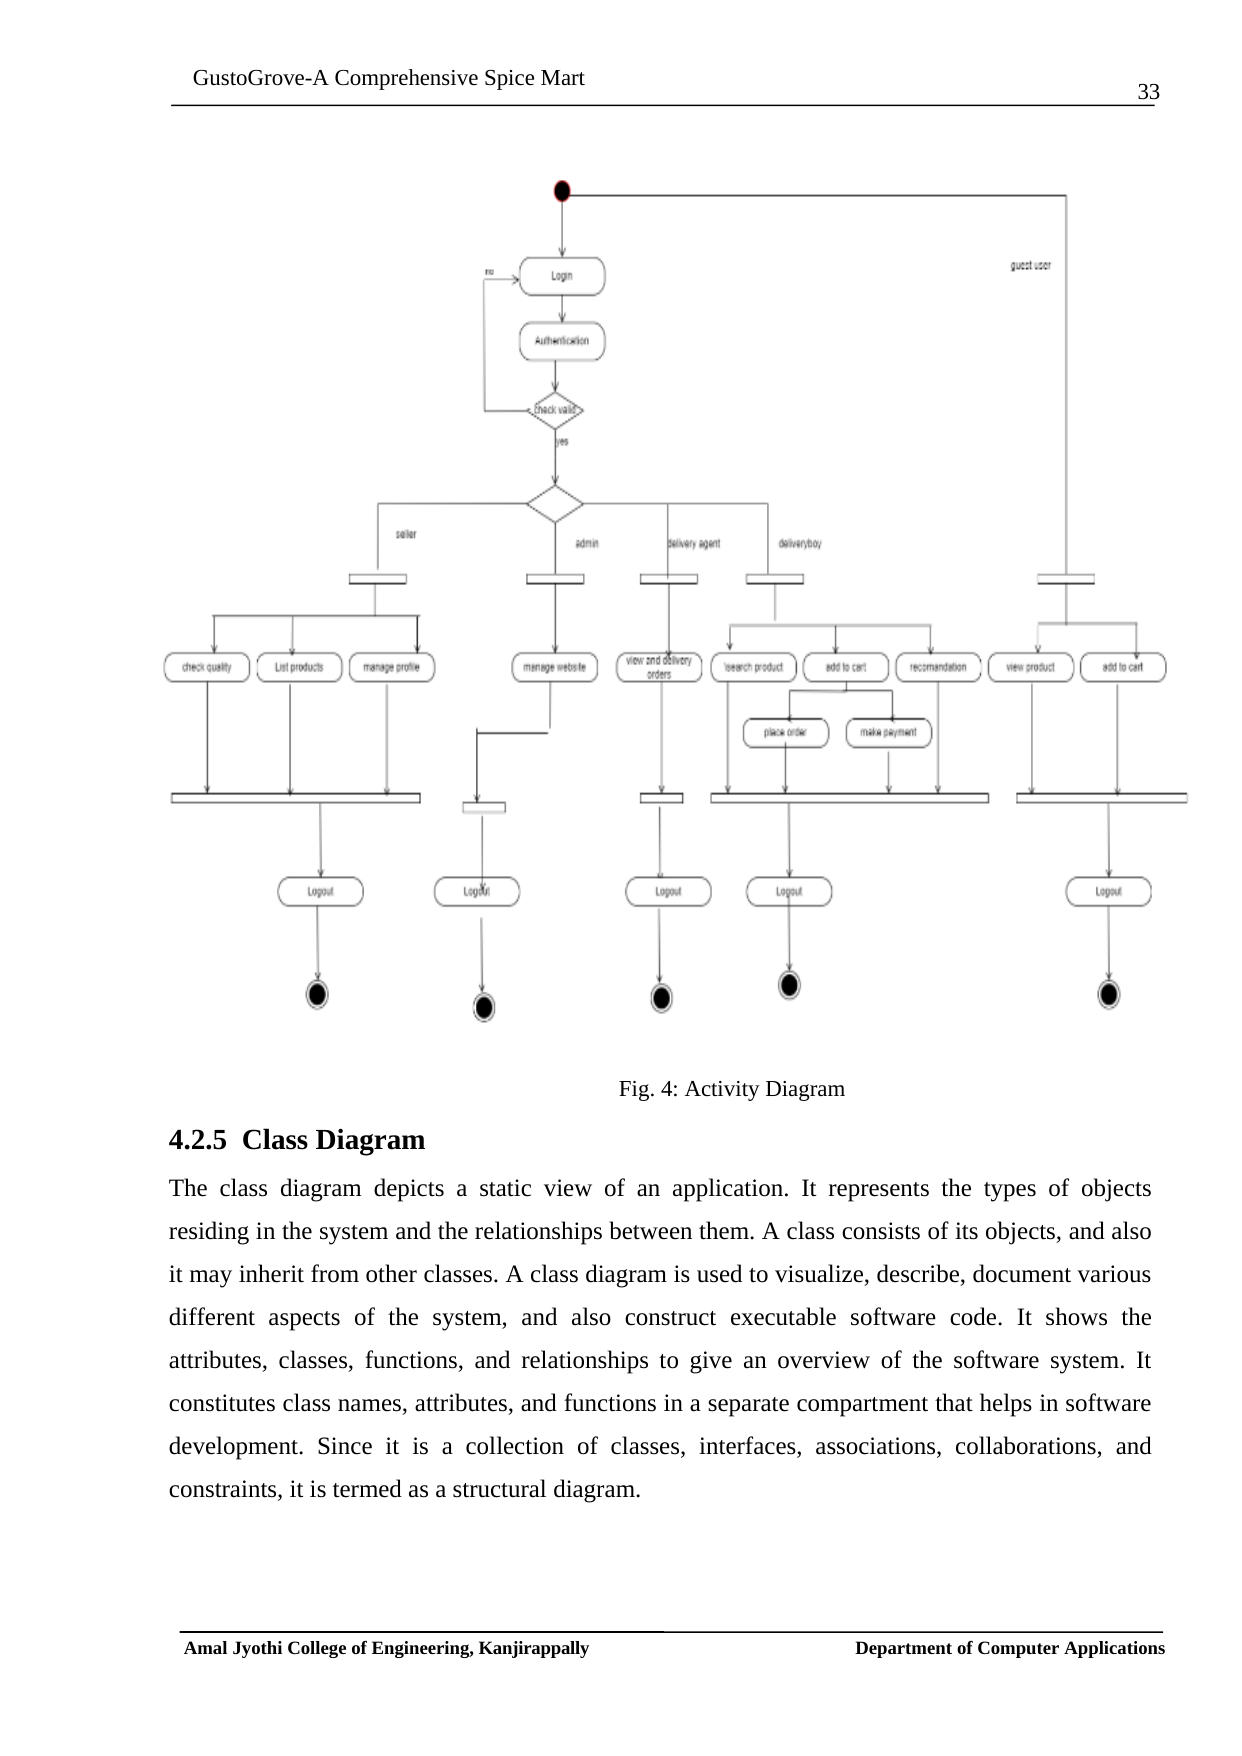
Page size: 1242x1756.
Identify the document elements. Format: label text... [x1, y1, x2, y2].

text The class diagram depicts a static view of an application. It represents the types of objects residing in the system and the relationships between them. A class consists of its objects, and also it may inherit from other classes. A class diagram is used to visualize, describe, document various different aspects of the system, and also construct executable software code. It shows the attributes, classes, functions, and relationships to give an overview of the software system. It constitutes class names, attributes, and functions in a separate compartment that helps in software development. Since it is a collection of classes, interfaces, associations, collaborations, and constraints, it is termed as a structural diagram. [169, 1173, 1153, 1503]
picture [77, 131, 1242, 1062]
subtitle 4.2.5 Class Diagram [169, 1122, 1153, 1156]
text Fig. 4: Activity Diagram [169, 1075, 1153, 1101]
